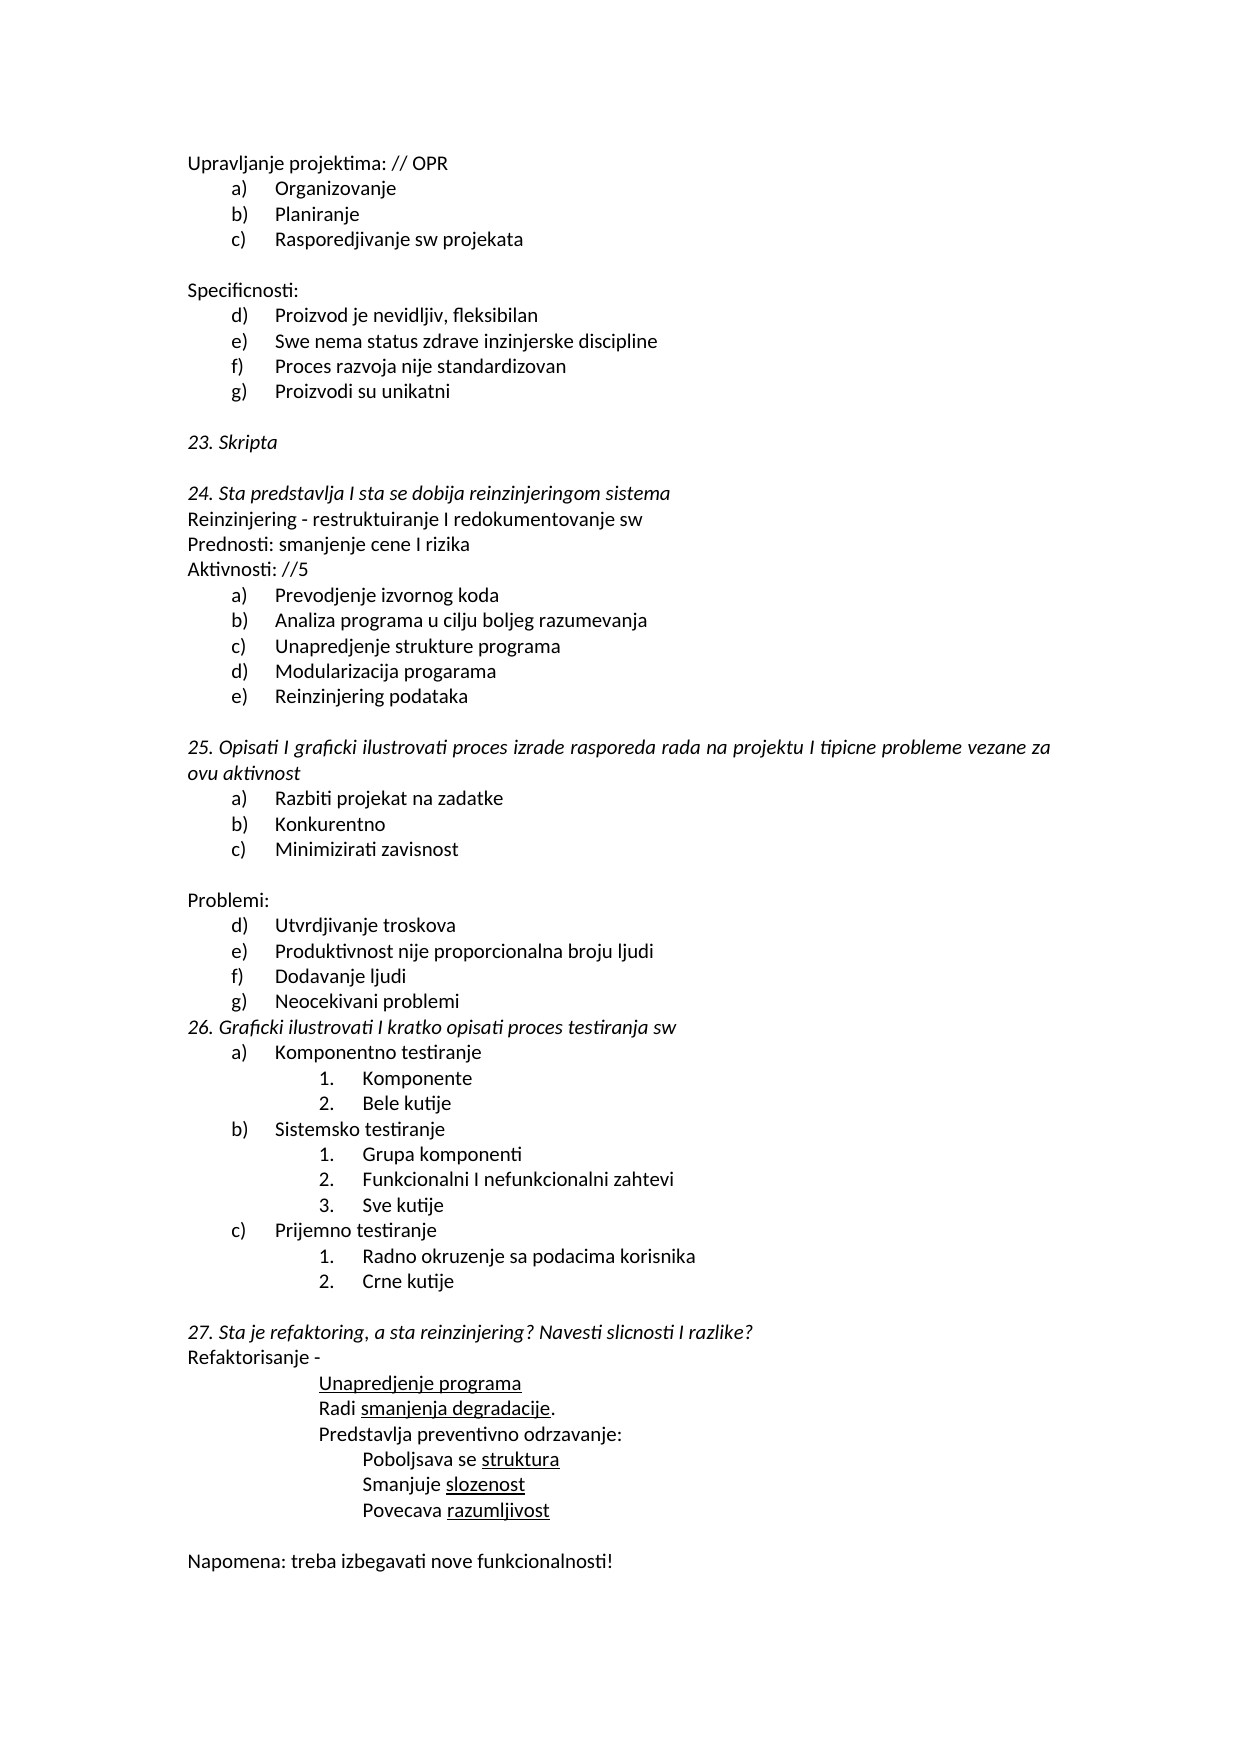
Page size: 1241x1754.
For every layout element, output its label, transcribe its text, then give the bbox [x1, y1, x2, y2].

list Konkurentno [231, 811, 1053, 836]
list Upravljanje projektima: // OPR [187, 150, 1053, 175]
list Unapredjenje programa [275, 1370, 1053, 1395]
list Crne kutije [319, 1268, 1053, 1294]
list Aktivnosti: //5 [187, 557, 1053, 582]
list Swe nema status zdrave inzinjerske discipline [231, 328, 1053, 353]
list Povecava razumljivost [319, 1497, 1053, 1522]
list Dodavanje ljudi [231, 963, 1053, 989]
list Bele kutije [319, 1090, 1053, 1116]
list Komponente [319, 1065, 1053, 1090]
list Predstavlja preventivno odrzavanje: [275, 1421, 1053, 1446]
list Sve kutije [319, 1192, 1053, 1217]
list Skripta [187, 429, 1053, 455]
list Komponentno testiranje [231, 1039, 1053, 1065]
list Refaktorisanje - [187, 1344, 1053, 1370]
list Rasporedjivanje sw projekata [231, 226, 1053, 252]
list Analiza programa u cilju boljeg razumevanja [231, 607, 1053, 633]
list Prednosti: smanjenje cene I rizika [187, 531, 1053, 557]
list Graficki ilustrovati I kratko opisati proces testiranja sw [187, 1014, 1053, 1039]
list Poboljsava se struktura [319, 1446, 1053, 1472]
list Proizvodi su unikatni [231, 379, 1053, 404]
list Organizovanje [231, 175, 1053, 201]
list Problemi: [187, 887, 1053, 912]
list Prijemno testiranje [231, 1217, 1053, 1243]
list Neocekivani problemi [231, 989, 1053, 1014]
list Razbiti projekat na zadatke [231, 785, 1053, 811]
list Grupa komponenti [319, 1141, 1053, 1167]
list Planiranje [231, 201, 1053, 226]
list Specificnosti: [187, 277, 1053, 302]
list Minimizirati zavisnost [231, 836, 1053, 862]
list Proces razvoja nije standardizovan [231, 353, 1053, 379]
list Opisati I graficki ilustrovati proces izrade rasporeda rada na projektu I tipicne probleme vezane za ovu aktivnost [187, 734, 1053, 785]
list Prevodjenje izvornog koda [231, 582, 1053, 607]
list Napomena: treba izbegavati nove funkcionalnosti! [187, 1548, 1053, 1573]
list Modularizacija progarama [231, 658, 1053, 684]
list Utvrdjivanje troskova [231, 912, 1053, 938]
list Sta predstavlja I sta se dobija reinzinjeringom sistema [187, 480, 1053, 506]
list Reinzinjering podataka [231, 684, 1053, 709]
list Sta je refaktoring, a sta reinzinjering? Navesti slicnosti I razlike? [187, 1319, 1053, 1344]
list Produktivnost nije proporcionalna broju ljudi [231, 938, 1053, 963]
list Unapredjenje strukture programa [231, 633, 1053, 658]
list Radno okruzenje sa podacima korisnika [319, 1243, 1053, 1268]
list Smanjuje slozenost [319, 1472, 1053, 1497]
list Radi smanjenja degradacije. [275, 1395, 1053, 1421]
list Sistemsko testiranje [231, 1116, 1053, 1141]
list Reinzinjering - restruktuiranje I redokumentovanje sw [187, 506, 1053, 531]
list Proizvod je nevidljiv, fleksibilan [231, 302, 1053, 328]
list Funkcionalni I nefunkcionalni zahtevi [319, 1167, 1053, 1192]
